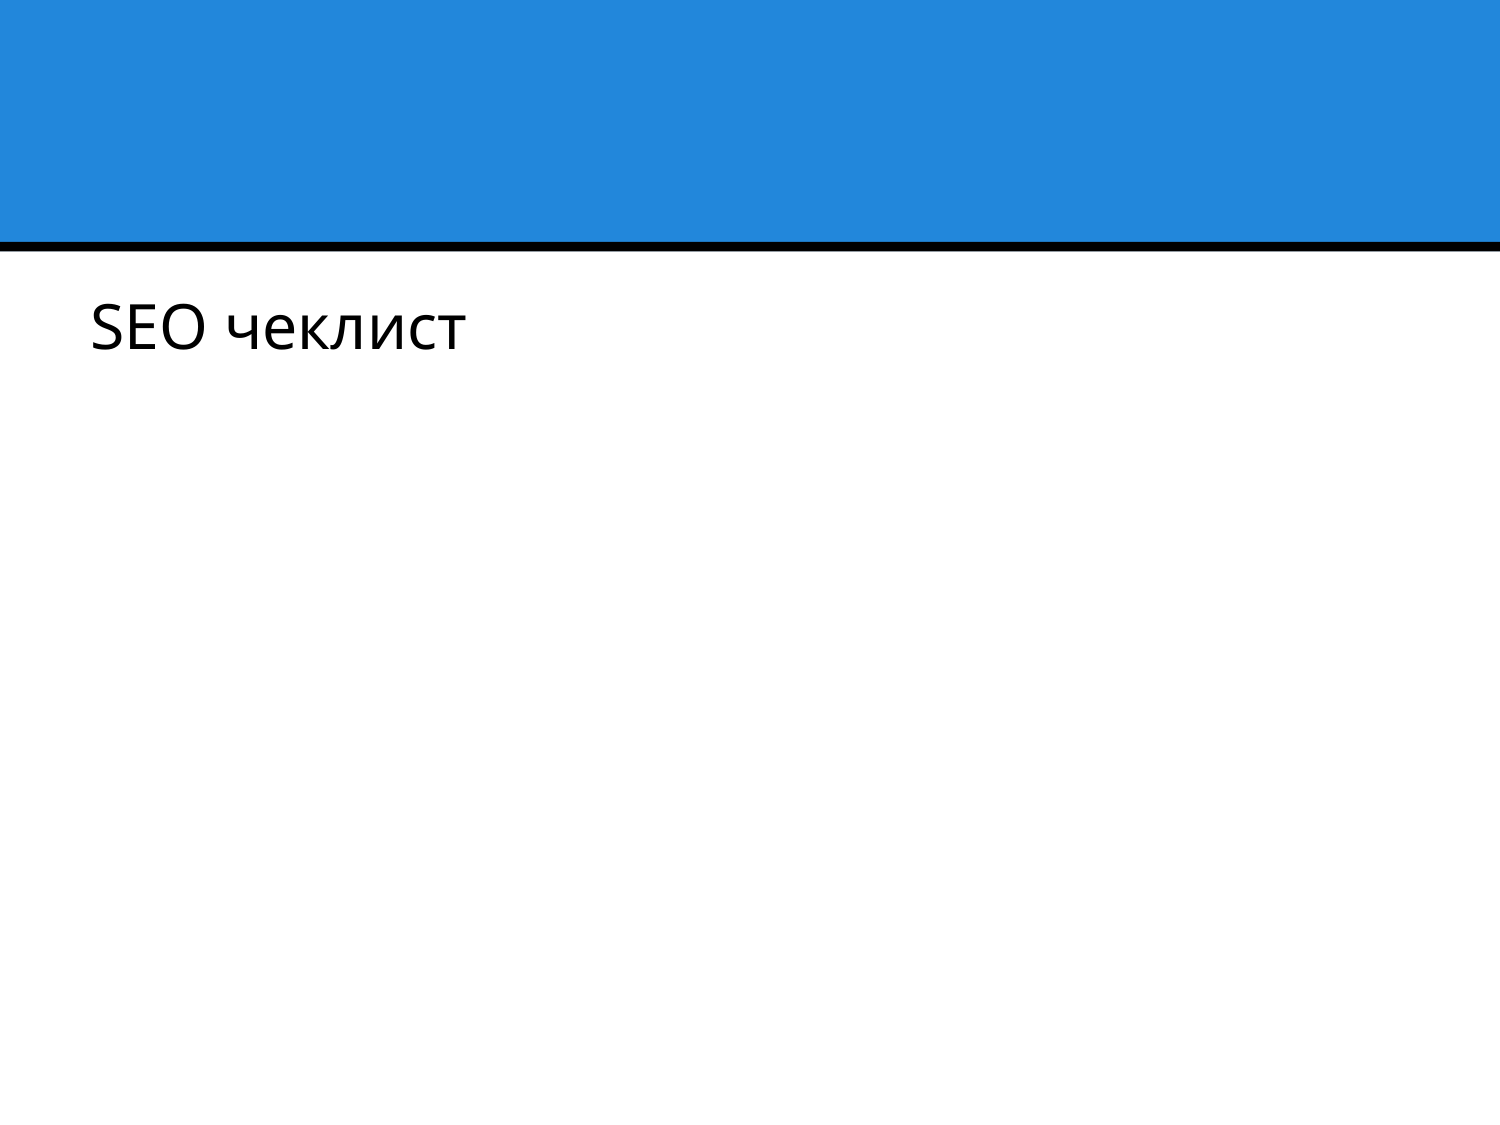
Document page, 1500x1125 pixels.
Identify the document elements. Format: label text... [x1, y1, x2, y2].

text SEO чеклист [90, 283, 1500, 368]
